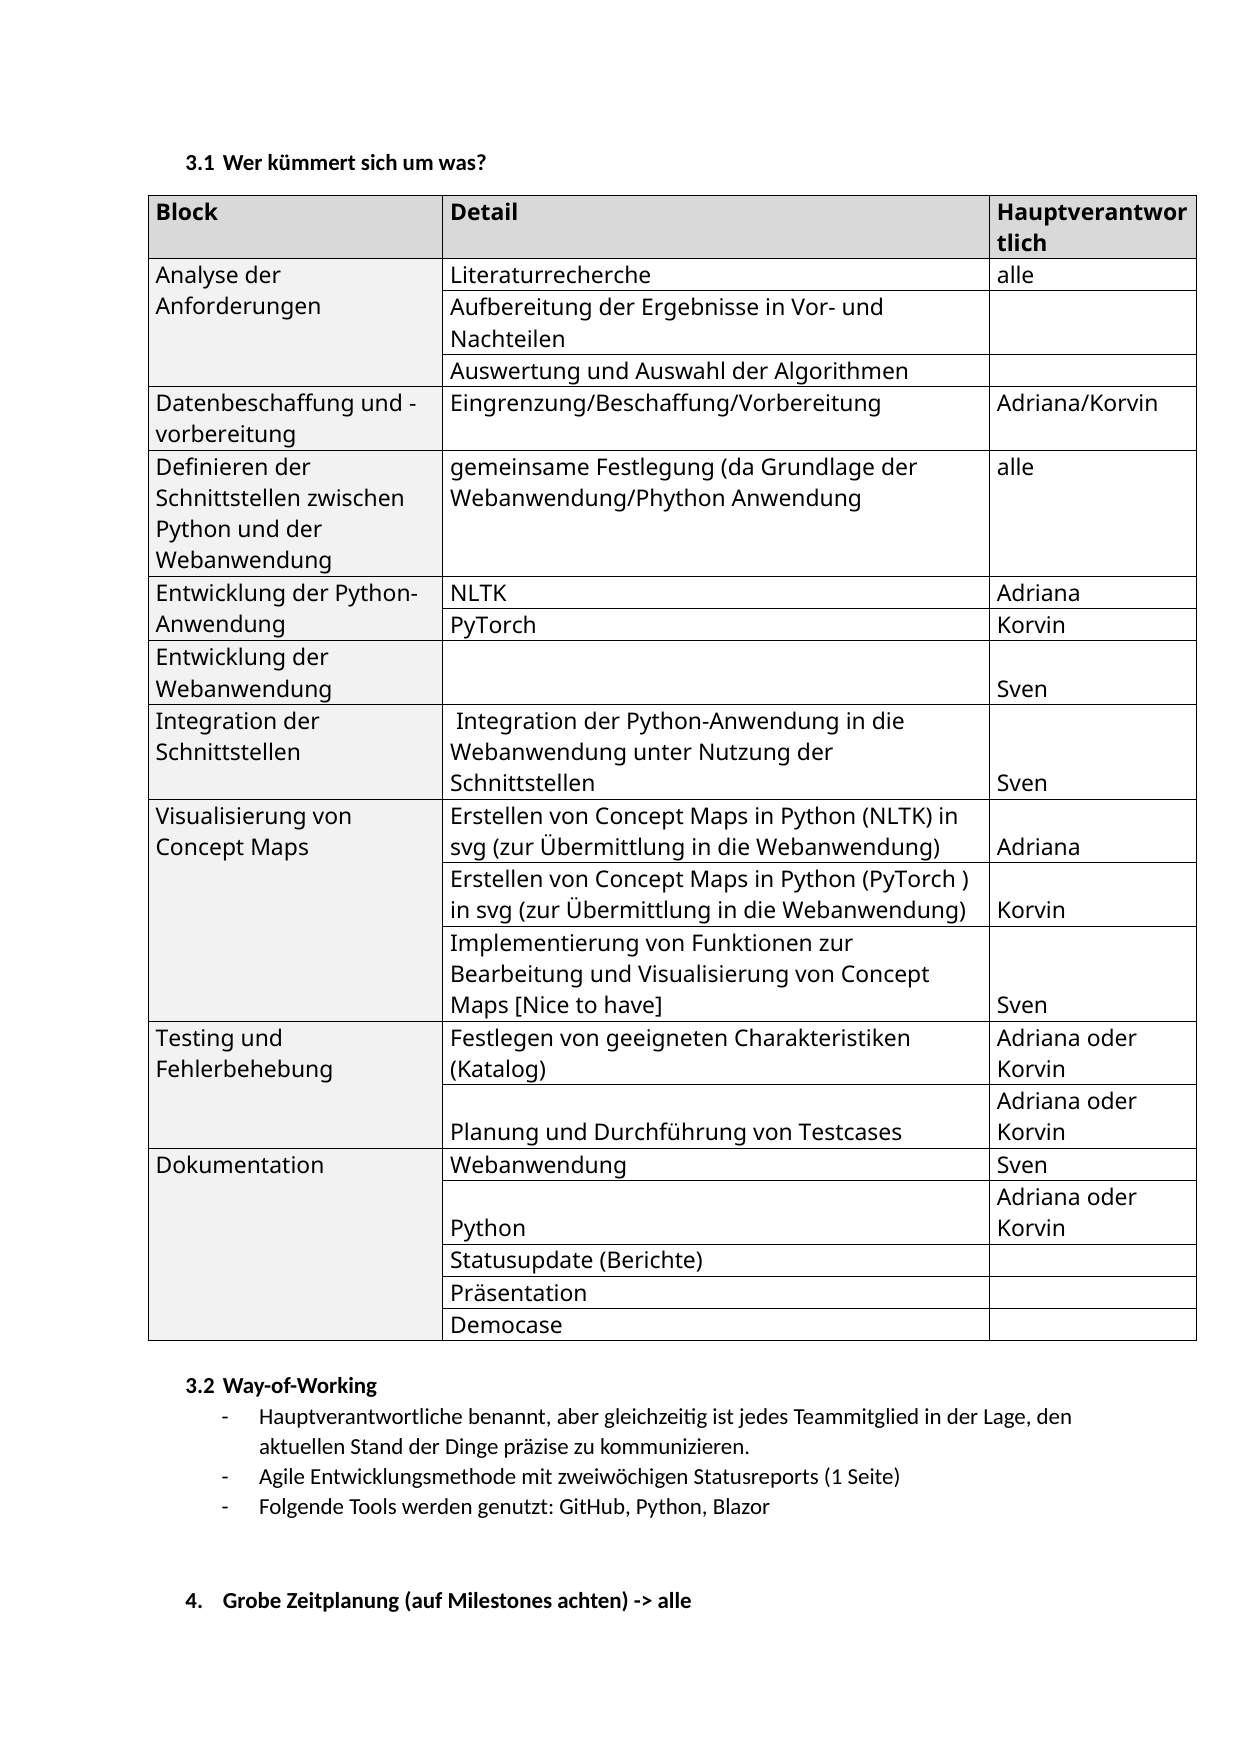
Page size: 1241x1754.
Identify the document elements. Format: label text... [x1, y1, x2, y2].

table_cell Adriana oder Korvin [990, 1085, 1196, 1148]
table_cell Adriana oder Korvin [990, 1181, 1196, 1243]
table_cell Implementierung von Funktionen zur Bearbeitung und Visualisierung von Concept Maps [Nice to have] [443, 927, 989, 1021]
table_cell Sven [990, 1149, 1196, 1180]
table_cell [990, 1245, 1196, 1276]
table_cell Adriana oder Korvin [990, 1022, 1196, 1084]
table_cell Python [443, 1181, 989, 1243]
table_cell Korvin [990, 609, 1196, 640]
table_cell Erstellen von Concept Maps in Python (NLTK) in svg (zur Übermittlung in die Webanwendung) [443, 800, 989, 862]
list Folgende Tools werden genutzt: GitHub, Python, Blazor [221, 1492, 1093, 1520]
table_cell Adriana [990, 800, 1196, 862]
table_cell Korvin [990, 863, 1196, 926]
list Agile Entwicklungsmethode mit zweiwöchigen Statusreports (1 Seite) [221, 1462, 1093, 1490]
table_cell alle [990, 451, 1196, 576]
table_cell Entwicklung der Webanwendung [149, 641, 442, 704]
list Grobe Zeitplanung (auf Milestones achten) -> alle [185, 1586, 1093, 1614]
table_header Detail [443, 196, 989, 258]
table_cell Analyse der Anforderungen [149, 259, 442, 386]
table_cell [443, 641, 989, 704]
table_cell Integration der Python-Anwendung in die Webanwendung unter Nutzung der Schnittstellen [443, 705, 989, 799]
table_cell Sven [990, 641, 1196, 704]
table_cell [990, 291, 1196, 354]
table_cell Präsentation [443, 1277, 989, 1308]
table_cell gemeinsame Festlegung (da Grundlage der Webanwendung/Phython Anwendung [443, 451, 989, 576]
table_cell Aufbereitung der Ergebnisse in Vor- und Nachteilen [443, 291, 989, 354]
table_cell Webanwendung [443, 1149, 989, 1180]
table_cell Adriana/Korvin [990, 387, 1196, 450]
table_cell Visualisierung von Concept Maps [149, 800, 442, 1021]
table_cell Festlegen von geeigneten Charakteristiken (Katalog) [443, 1022, 989, 1084]
table_cell Statusupdate (Berichte) [443, 1245, 989, 1276]
table_cell [990, 1277, 1196, 1308]
table_cell Sven [990, 705, 1196, 799]
table_header Hauptverantwortlich [990, 196, 1196, 258]
table_cell Testing und Fehlerbehebung [149, 1022, 442, 1148]
table_cell Democase [443, 1309, 989, 1340]
table_cell NLTK [443, 577, 989, 608]
table_cell Adriana [990, 577, 1196, 608]
table_cell Entwicklung der Python-Anwendung [149, 577, 442, 640]
table_cell [990, 355, 1196, 386]
list Wer kümmert sich um was? [185, 148, 1093, 176]
table_cell Planung und Durchführung von Testcases [443, 1085, 989, 1148]
table_cell alle [990, 259, 1196, 290]
table_cell Definieren der Schnittstellen zwischen Python und der Webanwendung [149, 451, 442, 576]
table_cell Sven [990, 927, 1196, 1021]
table_cell [990, 1309, 1196, 1340]
table_cell Auswertung und Auswahl der Algorithmen [443, 355, 989, 386]
table_cell Erstellen von Concept Maps in Python (PyTorch ) in svg (zur Übermittlung in die Webanwendung) [443, 863, 989, 926]
table_cell Datenbeschaffung und -vorbereitung [149, 387, 442, 450]
table_header Block [149, 196, 442, 258]
table_cell Dokumentation [149, 1149, 442, 1340]
table_cell Literaturrecherche [443, 259, 989, 290]
table_cell Eingrenzung/Beschaffung/Vorbereitung [443, 387, 989, 450]
table_cell PyTorch [443, 609, 989, 640]
table_cell Integration der Schnittstellen [149, 705, 442, 799]
list Way-of-Working [185, 1372, 1093, 1399]
list Hauptverantwortliche benannt, aber gleichzeitig ist jedes Teammitglied in der Lage, den aktuellen Stand der Dinge präzise zu kommunizieren. [221, 1402, 1093, 1460]
